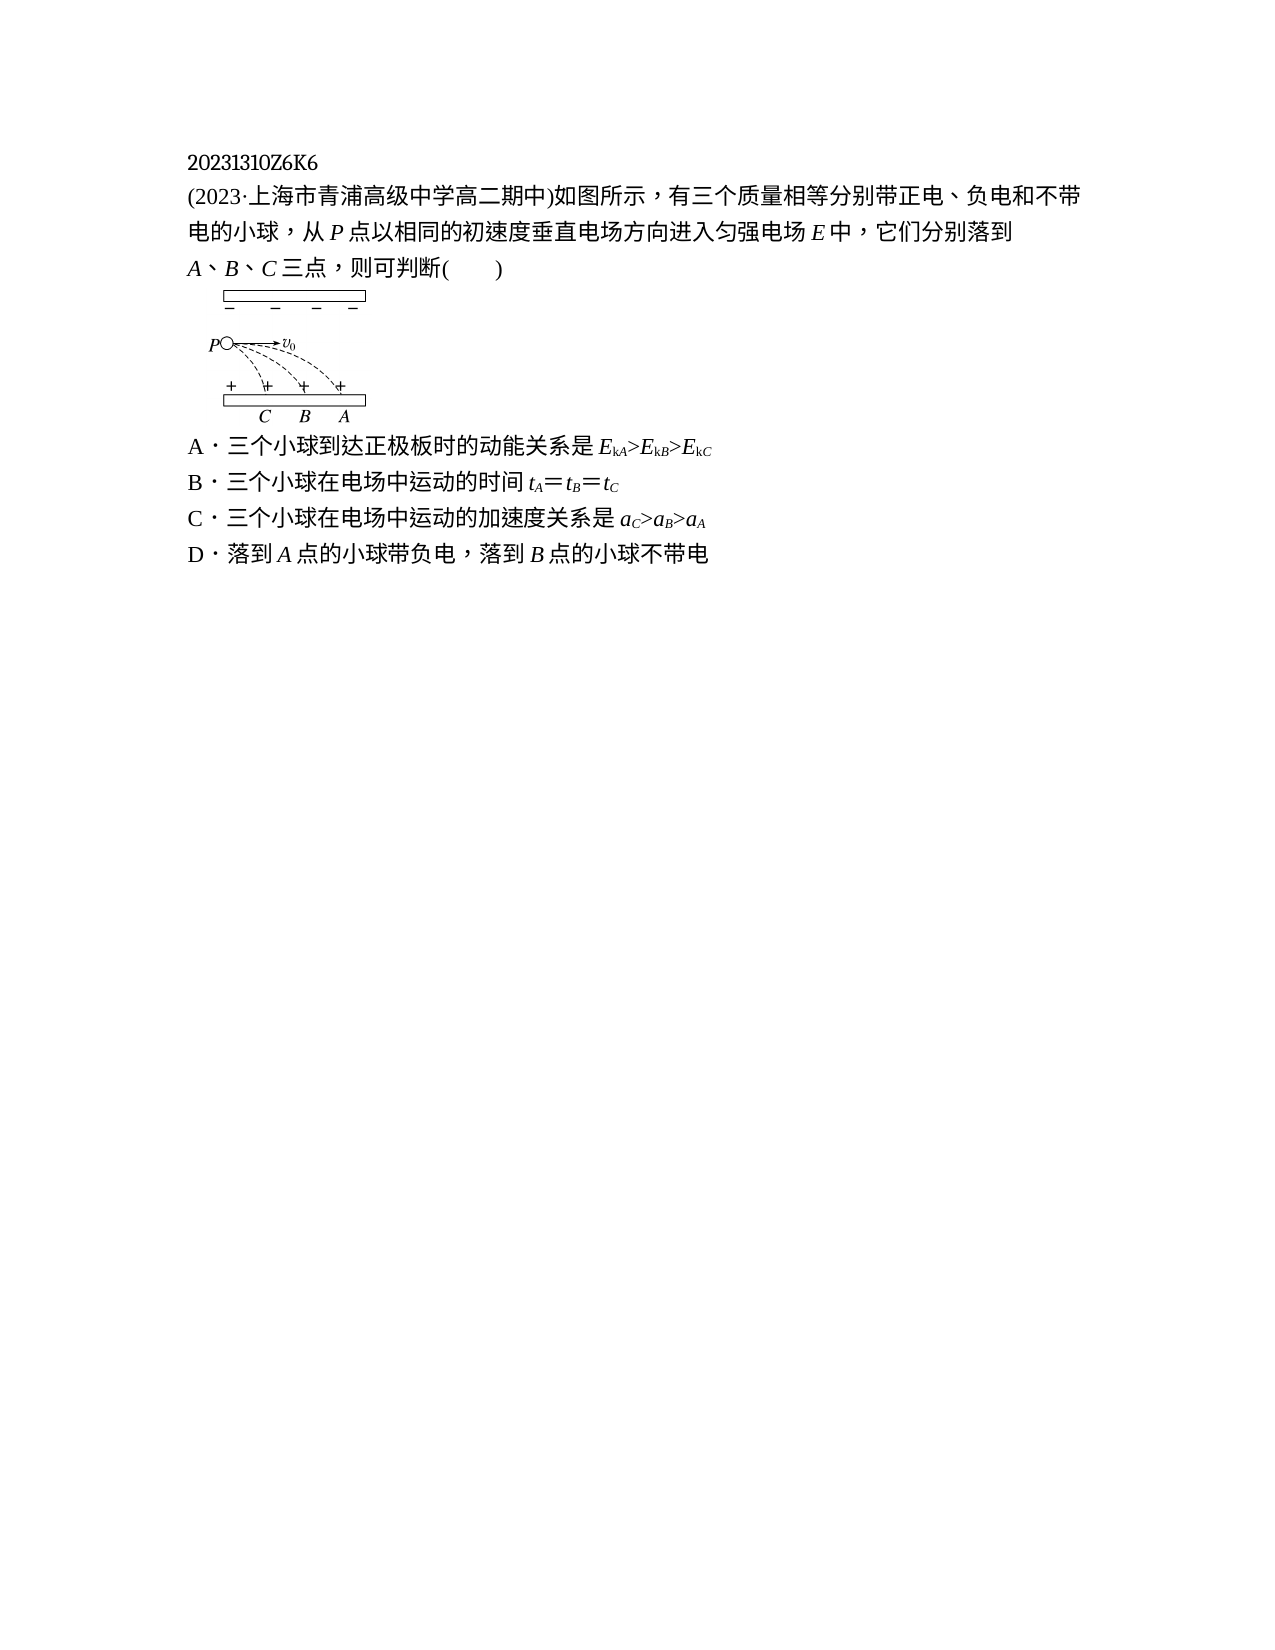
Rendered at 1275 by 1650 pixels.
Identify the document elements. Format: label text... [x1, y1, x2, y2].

text C．三个小球在电场中运动的加速度关系是aC>aB>aA [187, 502, 1087, 533]
text (2023·上海市青浦高级中学高二期中)如图所示，有三个质量相等分别带正电、负电和不带电的小球，从P点以相同的初速度垂直电场方向进入匀强电场E中，它们分别落到A、B、C三点，则可判断( ) [187, 180, 1087, 283]
text B．三个小球在电场中运动的时间tA＝tB＝tC [187, 466, 1087, 497]
text A．三个小球到达正极板时的动能关系是EkA>EkB>EkC [187, 430, 1087, 461]
text 20231310Z6K6 [187, 150, 1087, 176]
text D．落到A点的小球带负电，落到B点的小球不带电 [187, 537, 1087, 569]
picture [206, 288, 373, 426]
